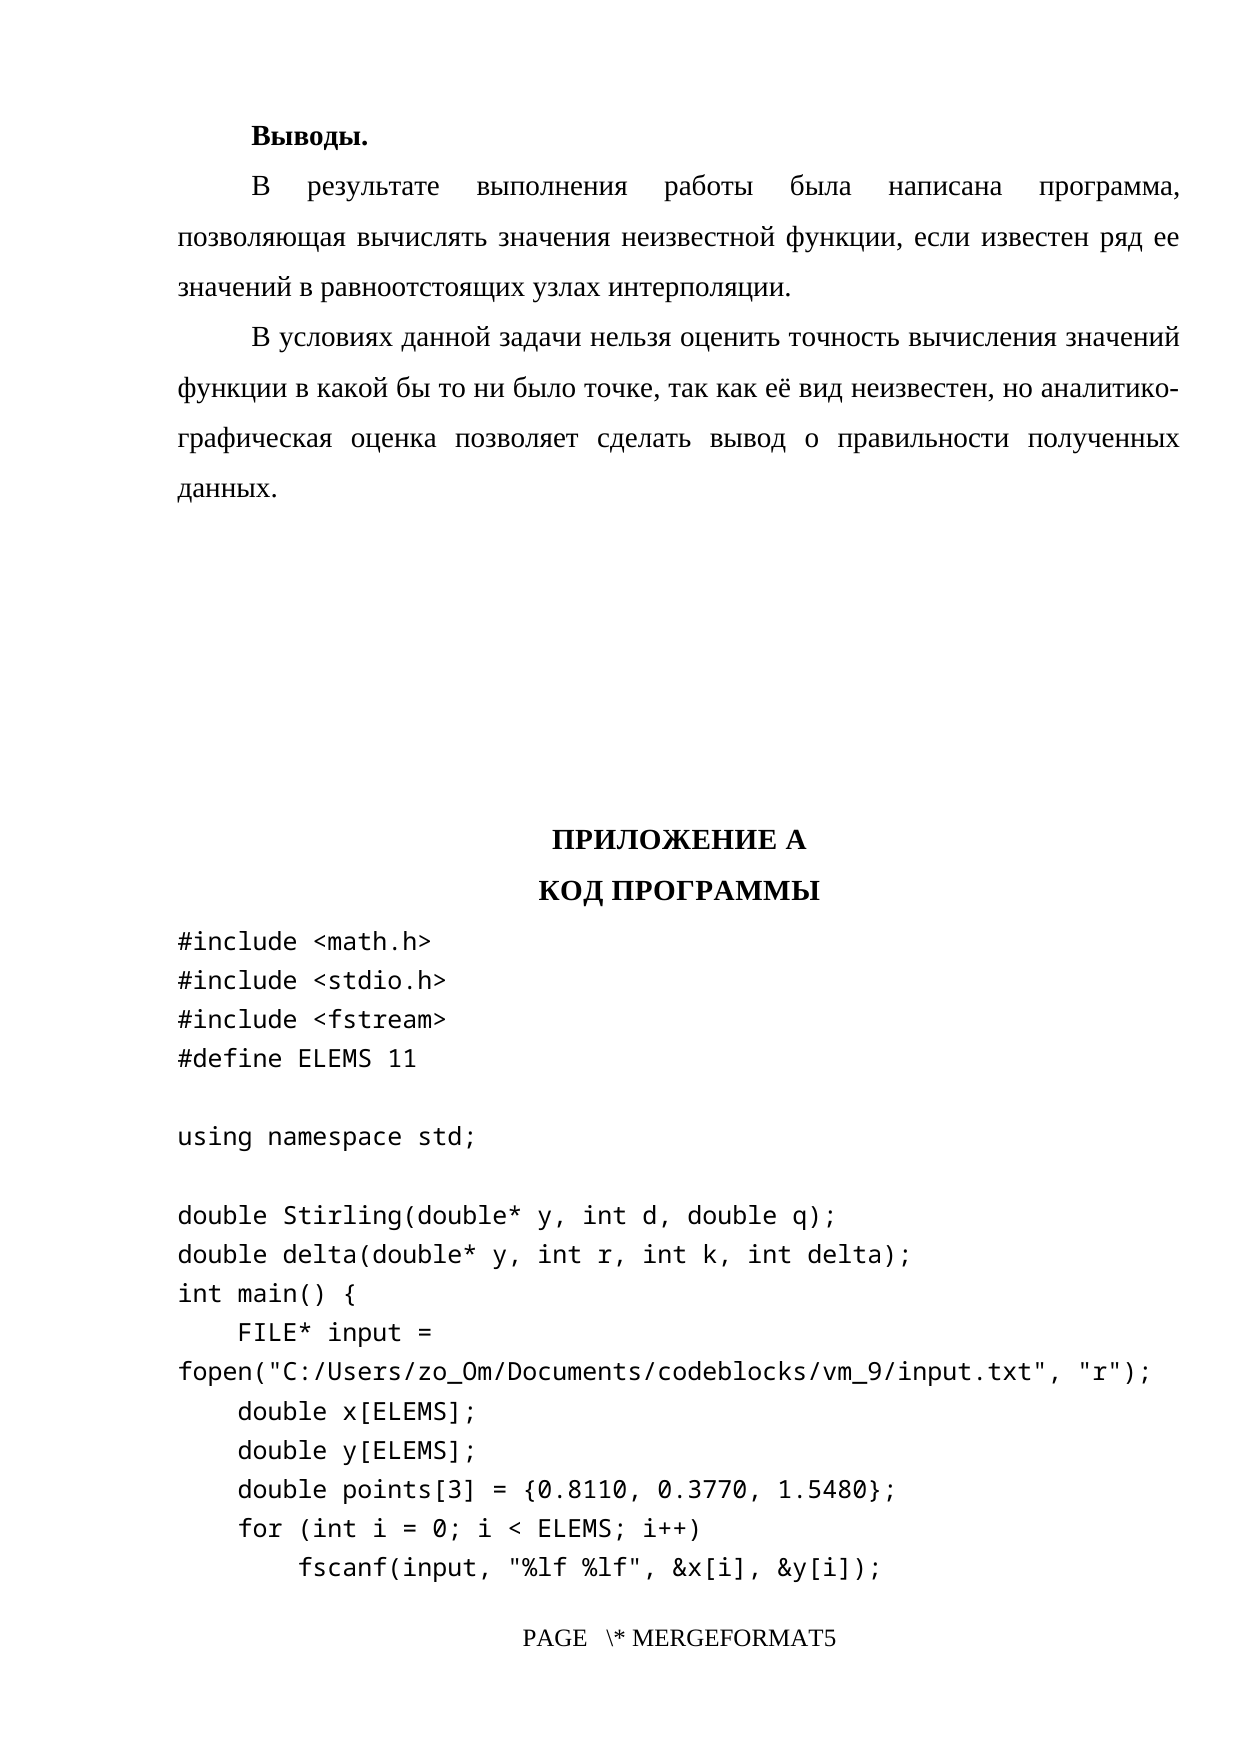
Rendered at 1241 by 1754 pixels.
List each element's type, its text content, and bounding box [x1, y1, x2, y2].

text Код программы [177, 873, 1181, 906]
text double x[ELEMS]; [177, 1393, 1181, 1427]
text Приложение А [177, 822, 1181, 856]
text int main() { [177, 1276, 1181, 1310]
text FILE* input = fopen("C:/Users/zo_Om/Documents/codeblocks/vm_9/input.txt", "r"); [177, 1315, 1181, 1388]
text using namespace std; [177, 1119, 1181, 1153]
text #include <math.h> [177, 923, 1181, 957]
text #include <fstream> [177, 1001, 1181, 1036]
text #define ELEMS 11 [177, 1041, 1181, 1075]
text fscanf(input, "%lf %lf", &x[i], &y[i]); [177, 1550, 1181, 1584]
text double Stirling(double* y, int d, double q); [177, 1197, 1181, 1231]
text double y[ELEMS]; [177, 1432, 1181, 1466]
text #include <stdio.h> [177, 962, 1181, 996]
text В результате выполнения работы была написана программа, позволяющая вычислять значения неизвестной функции, если известен ряд ее значений в равноотстоящих узлах интерполяции. [177, 168, 1181, 303]
text double delta(double* y, int r, int k, int delta); [177, 1236, 1181, 1271]
text Выводы. [177, 118, 1181, 152]
text В условиях данной задачи нельзя оценить точность вычисления значений функции в какой бы то ни было точке, так как её вид неизвестен, но аналитико-графическая оценка позволяет сделать вывод о правильности полученных данных. [177, 319, 1181, 504]
text for (int i = 0; i < ELEMS; i++) [177, 1511, 1181, 1545]
text double points[3] = {0.8110, 0.3770, 1.5480}; [177, 1471, 1181, 1506]
